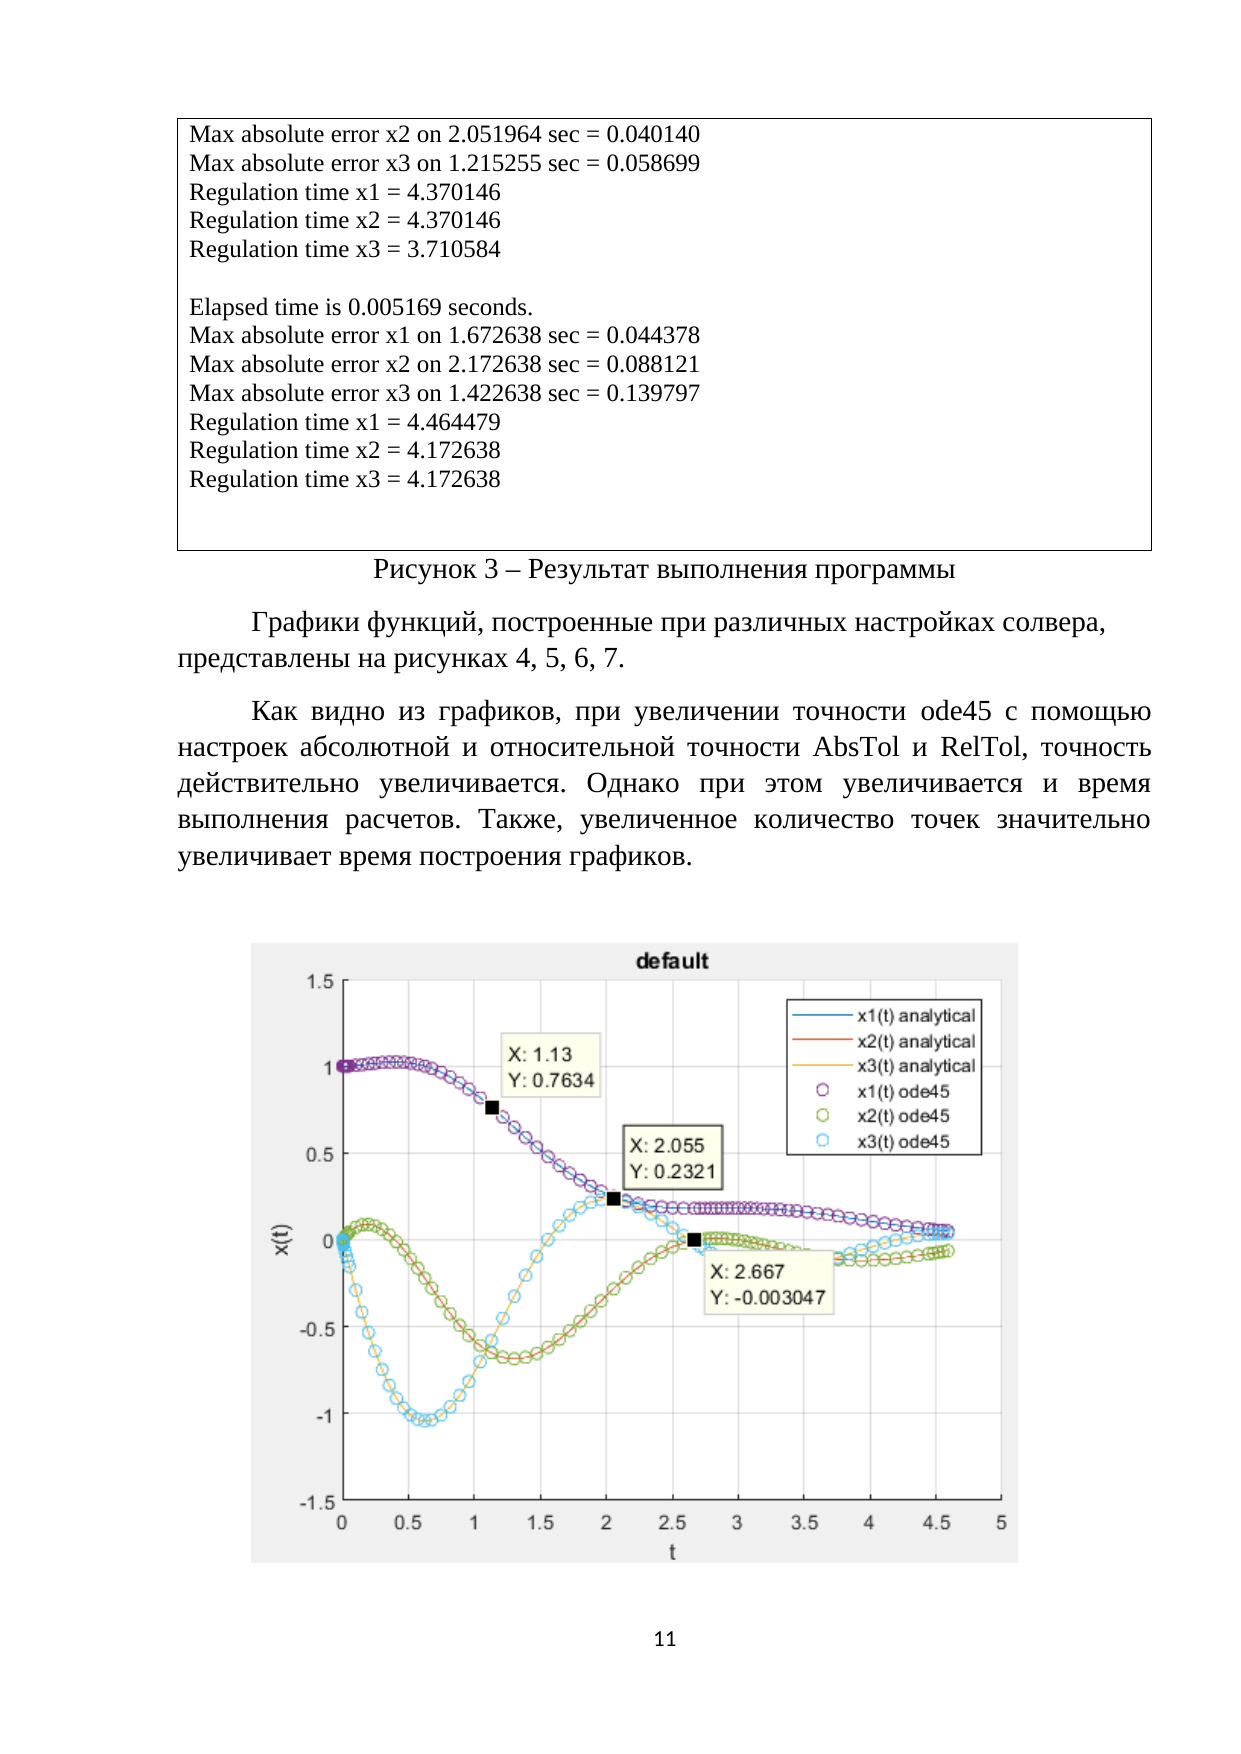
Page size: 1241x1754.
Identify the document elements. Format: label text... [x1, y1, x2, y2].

text Как видно из графиков, при увеличении точности ode45 с помощью настроек абсолютной и относительной точности AbsTol и RelTol, точность действительно увеличивается. Однако при этом увеличивается и время выполнения расчетов. Также, увеличенное количество точек значительно увеличивает время построения графиков. [177, 693, 1152, 871]
text Рисунок 3 – Результат выполнения программы [177, 551, 1152, 585]
picture [251, 943, 1019, 1563]
text Графики функций, построенные при различных настройках солвера, представлены на рисунках 4, 5, 6, 7. [177, 604, 1152, 674]
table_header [178, 119, 1151, 550]
